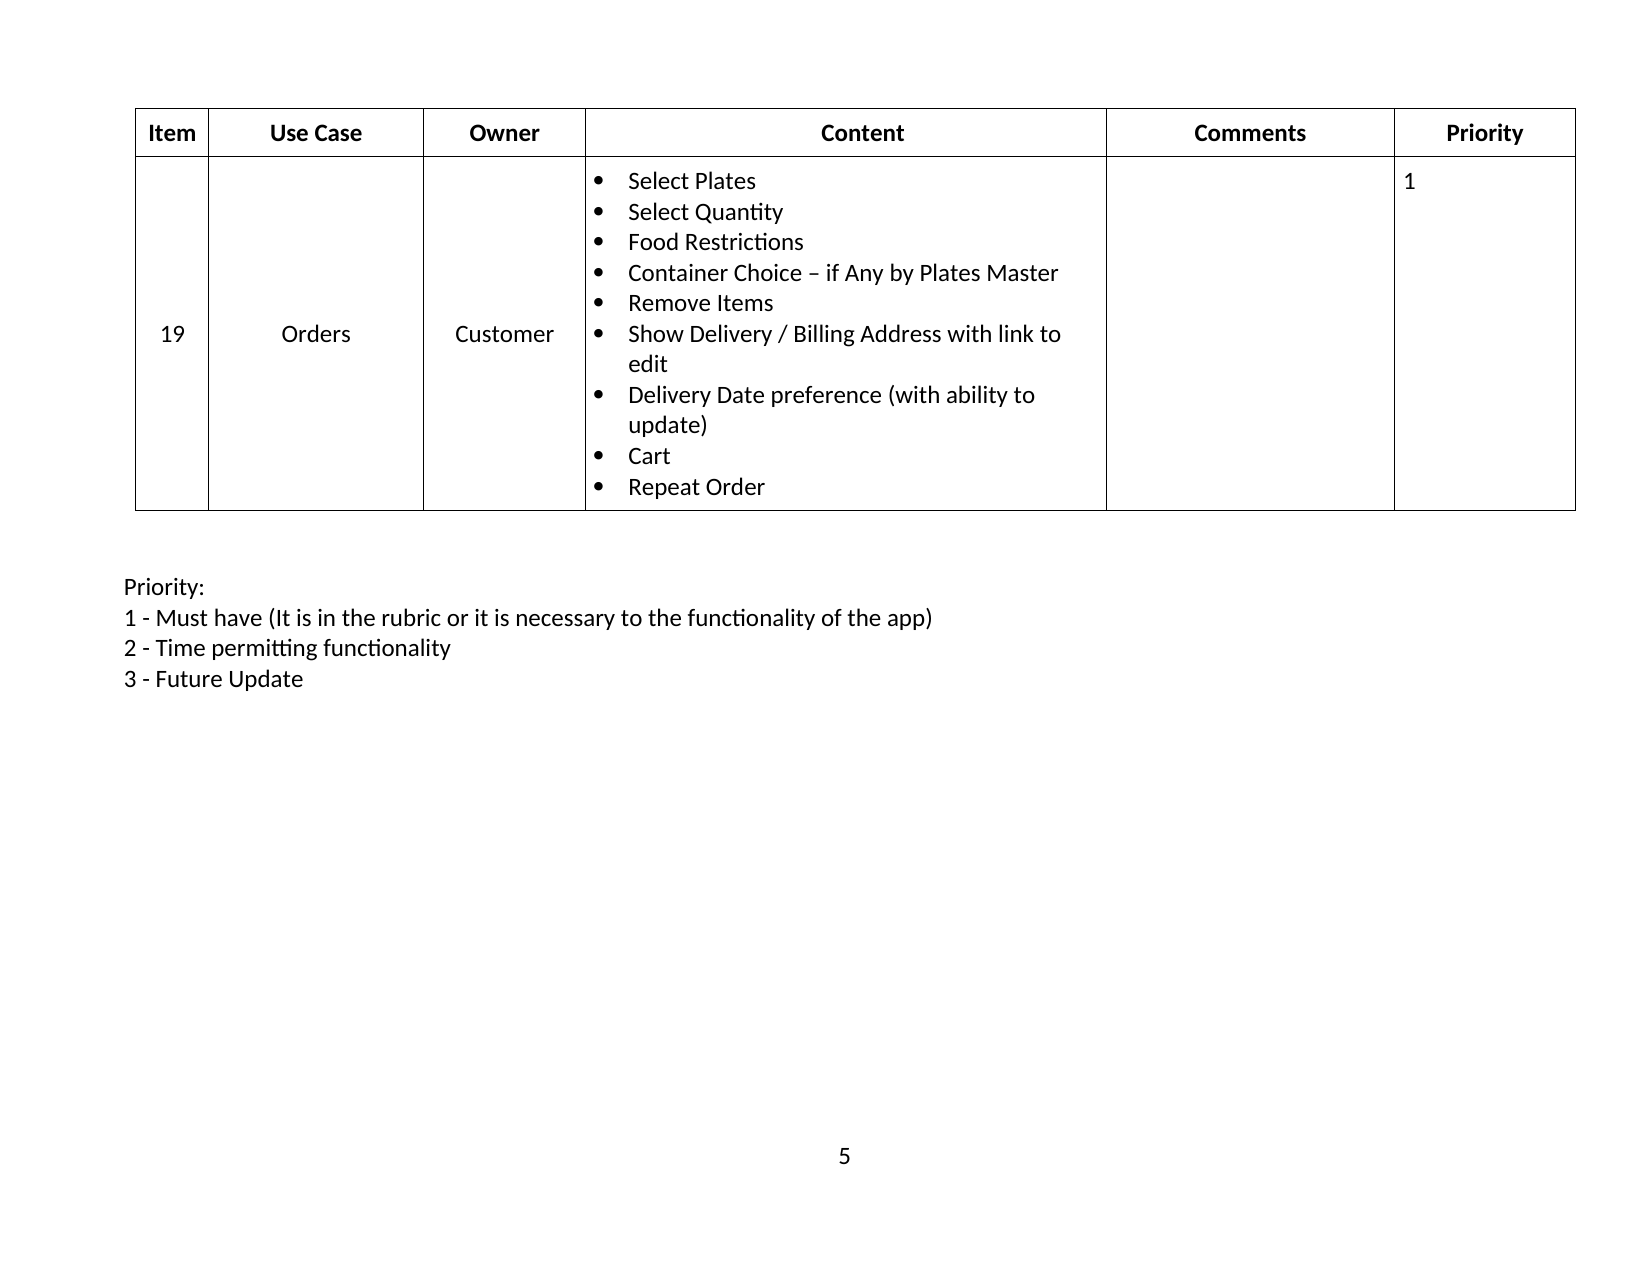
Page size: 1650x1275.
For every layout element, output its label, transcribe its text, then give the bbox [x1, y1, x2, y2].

text 2 - Time permitting functionality [124, 633, 1565, 663]
table_cell 19 [136, 157, 208, 509]
text 3 - Future Update [124, 663, 1565, 694]
table_header Priority [1395, 109, 1575, 156]
table_header Comments [1107, 109, 1394, 156]
table_header Owner [424, 109, 585, 156]
table_cell Customer [424, 157, 585, 509]
table_header Content [586, 109, 1106, 156]
table_cell 1 [1395, 157, 1575, 509]
table_cell Orders [209, 157, 423, 509]
table_cell Select Plates Select Quantity Food Restrictions Container Choice – if Any by Plates Master Remove Items Show Delivery / Billing Address with link to edit Delivery Date preference (with ability to update) Cart Repeat Order [586, 157, 1106, 509]
text Priority: [124, 572, 1565, 602]
table_cell [1107, 157, 1394, 509]
table_header Use Case [209, 109, 423, 156]
table_header Item [136, 109, 208, 156]
text 1 - Must have (It is in the rubric or it is necessary to the functionality of the app) [124, 602, 1565, 633]
